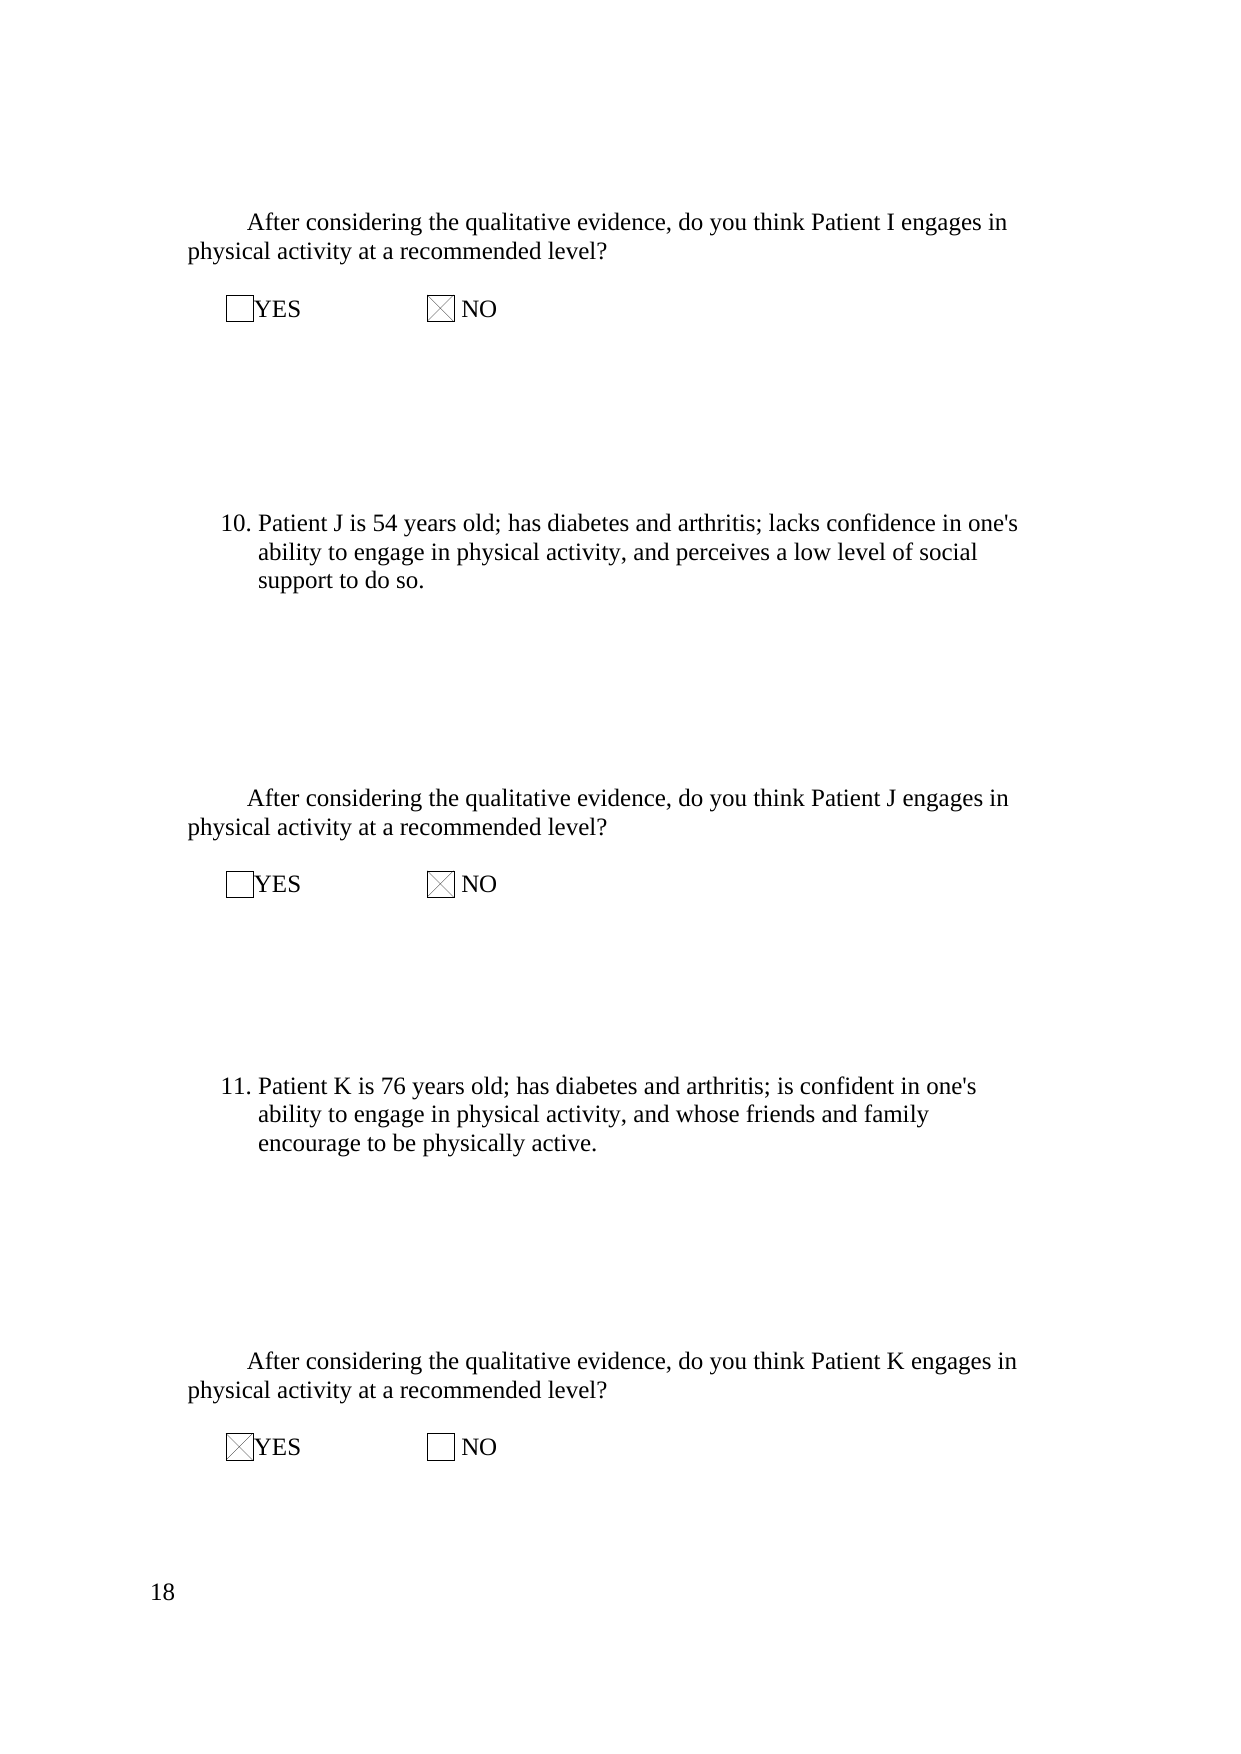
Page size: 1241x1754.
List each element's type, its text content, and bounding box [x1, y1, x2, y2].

text YES NO [187, 869, 1080, 898]
text After considering the qualitative evidence, do you think Patient I engages in physical activity at a recommended level? [187, 207, 1080, 265]
text After considering the qualitative evidence, do you think Patient J engages in physical activity at a recommended level? [187, 783, 1080, 841]
text After considering the qualitative evidence, do you think Patient K engages in physical activity at a recommended level? [187, 1346, 1080, 1404]
text YES NO [187, 294, 427, 322]
table_header Patient K is 76 years old; has diabetes and arthritis; is confident in one's ability to engage in physical activity, and whose friends and family encourage to be physically active. [150, 956, 1036, 1289]
text YES NO [187, 1432, 1080, 1461]
table_header Patient J is 54 years old; has diabetes and arthritis; lacks confidence in one's ability to engage in physical activity, and perceives a low level of social support to do so. [150, 380, 1050, 726]
text YES NO [454, 294, 1080, 322]
